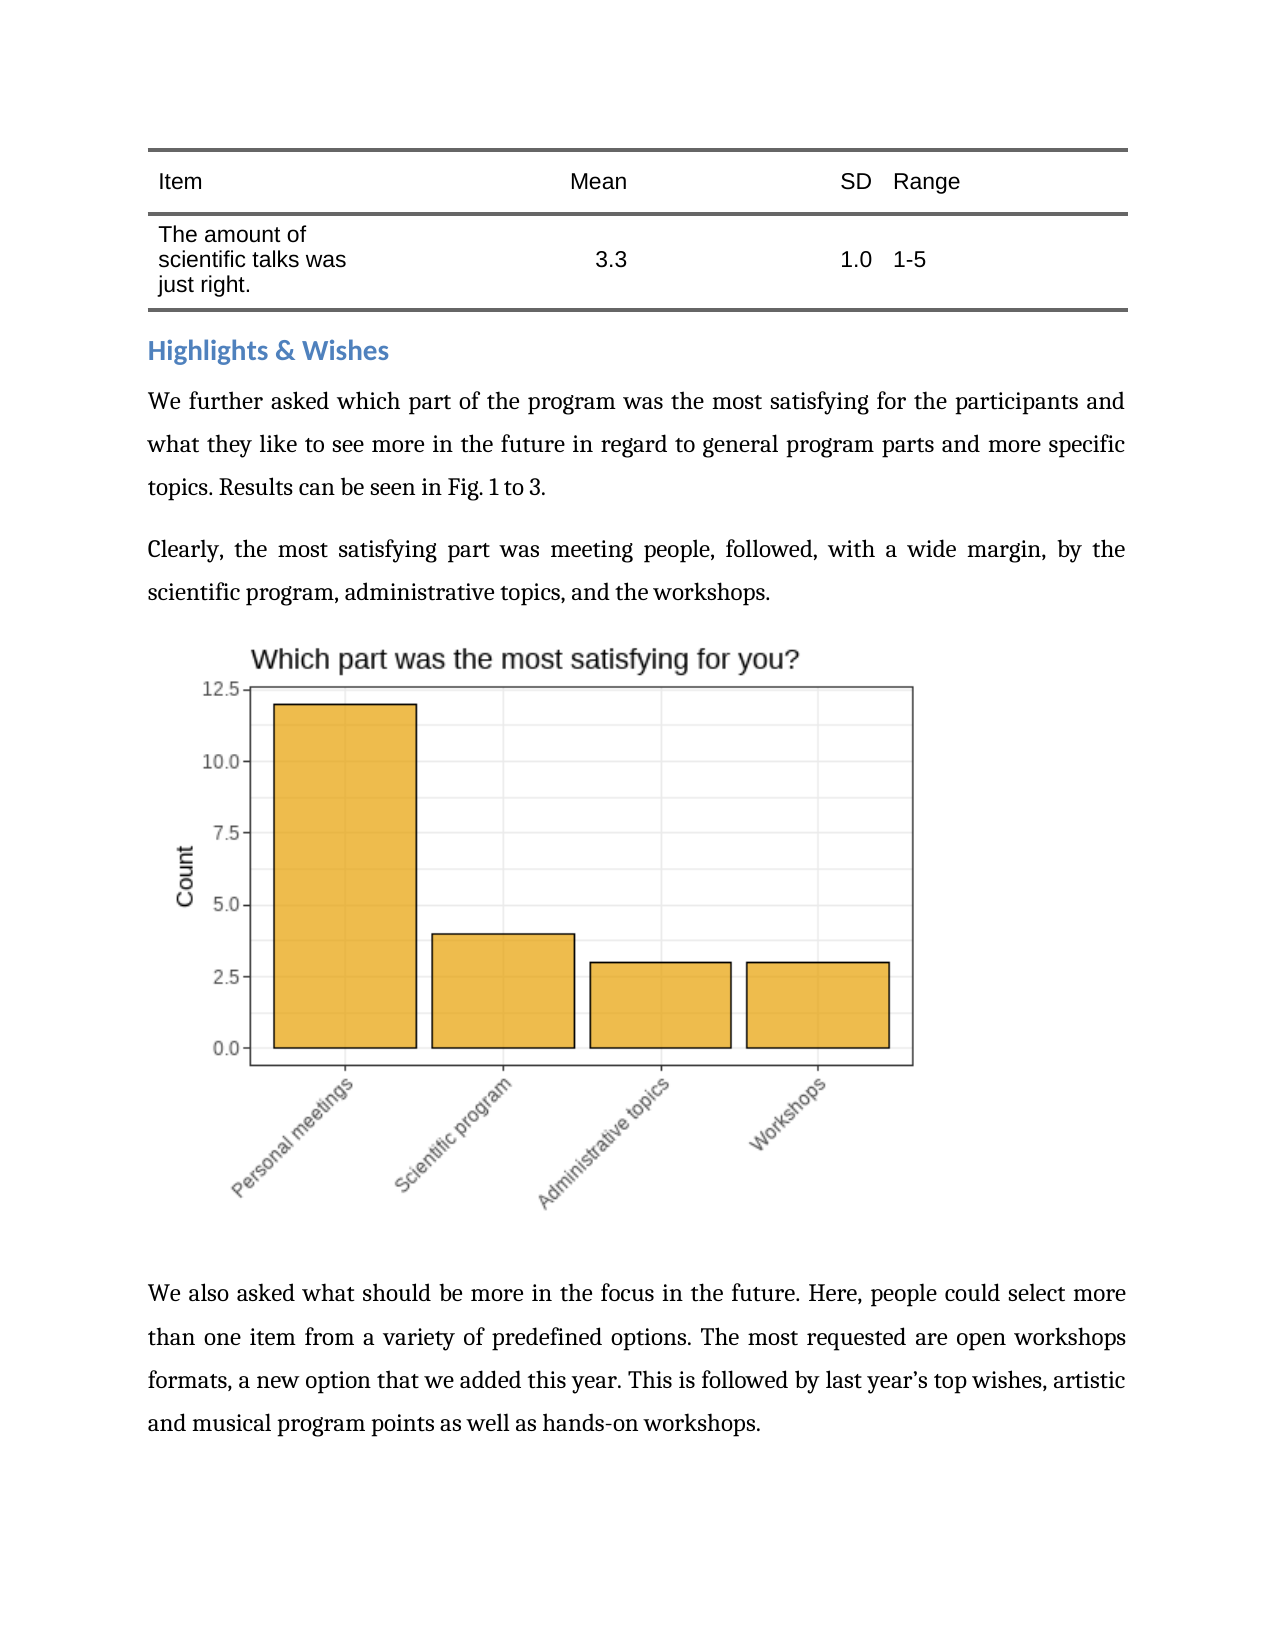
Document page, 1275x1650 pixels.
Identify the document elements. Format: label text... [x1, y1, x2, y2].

table_cell 3.3 [393, 216, 637, 307]
table_cell 1-5 [883, 216, 1127, 307]
text We also asked what should be more in the focus in the future. Here, people could select more than one item from a variety of predefined options. The most requested are open workshops formats, a new option that we added this year. This is followed by last year’s top wishes, artistic and musical program points as well as hands-on workshops. [148, 1279, 1127, 1437]
table_header Item [148, 152, 392, 212]
picture [166, 640, 925, 1247]
text Clearly, the most satisfying part was meeting people, followed, with a wide margin, by the scientific program, administrative topics, and the workshops. [148, 535, 1127, 607]
subtitle Highlights & Wishes [148, 332, 1127, 368]
table_header Range [883, 152, 1127, 212]
table_header SD [638, 152, 882, 212]
table_header Mean [393, 152, 637, 212]
table_cell The amount of scientific talks was just right. [148, 216, 392, 307]
table_cell 1.0 [638, 216, 882, 307]
